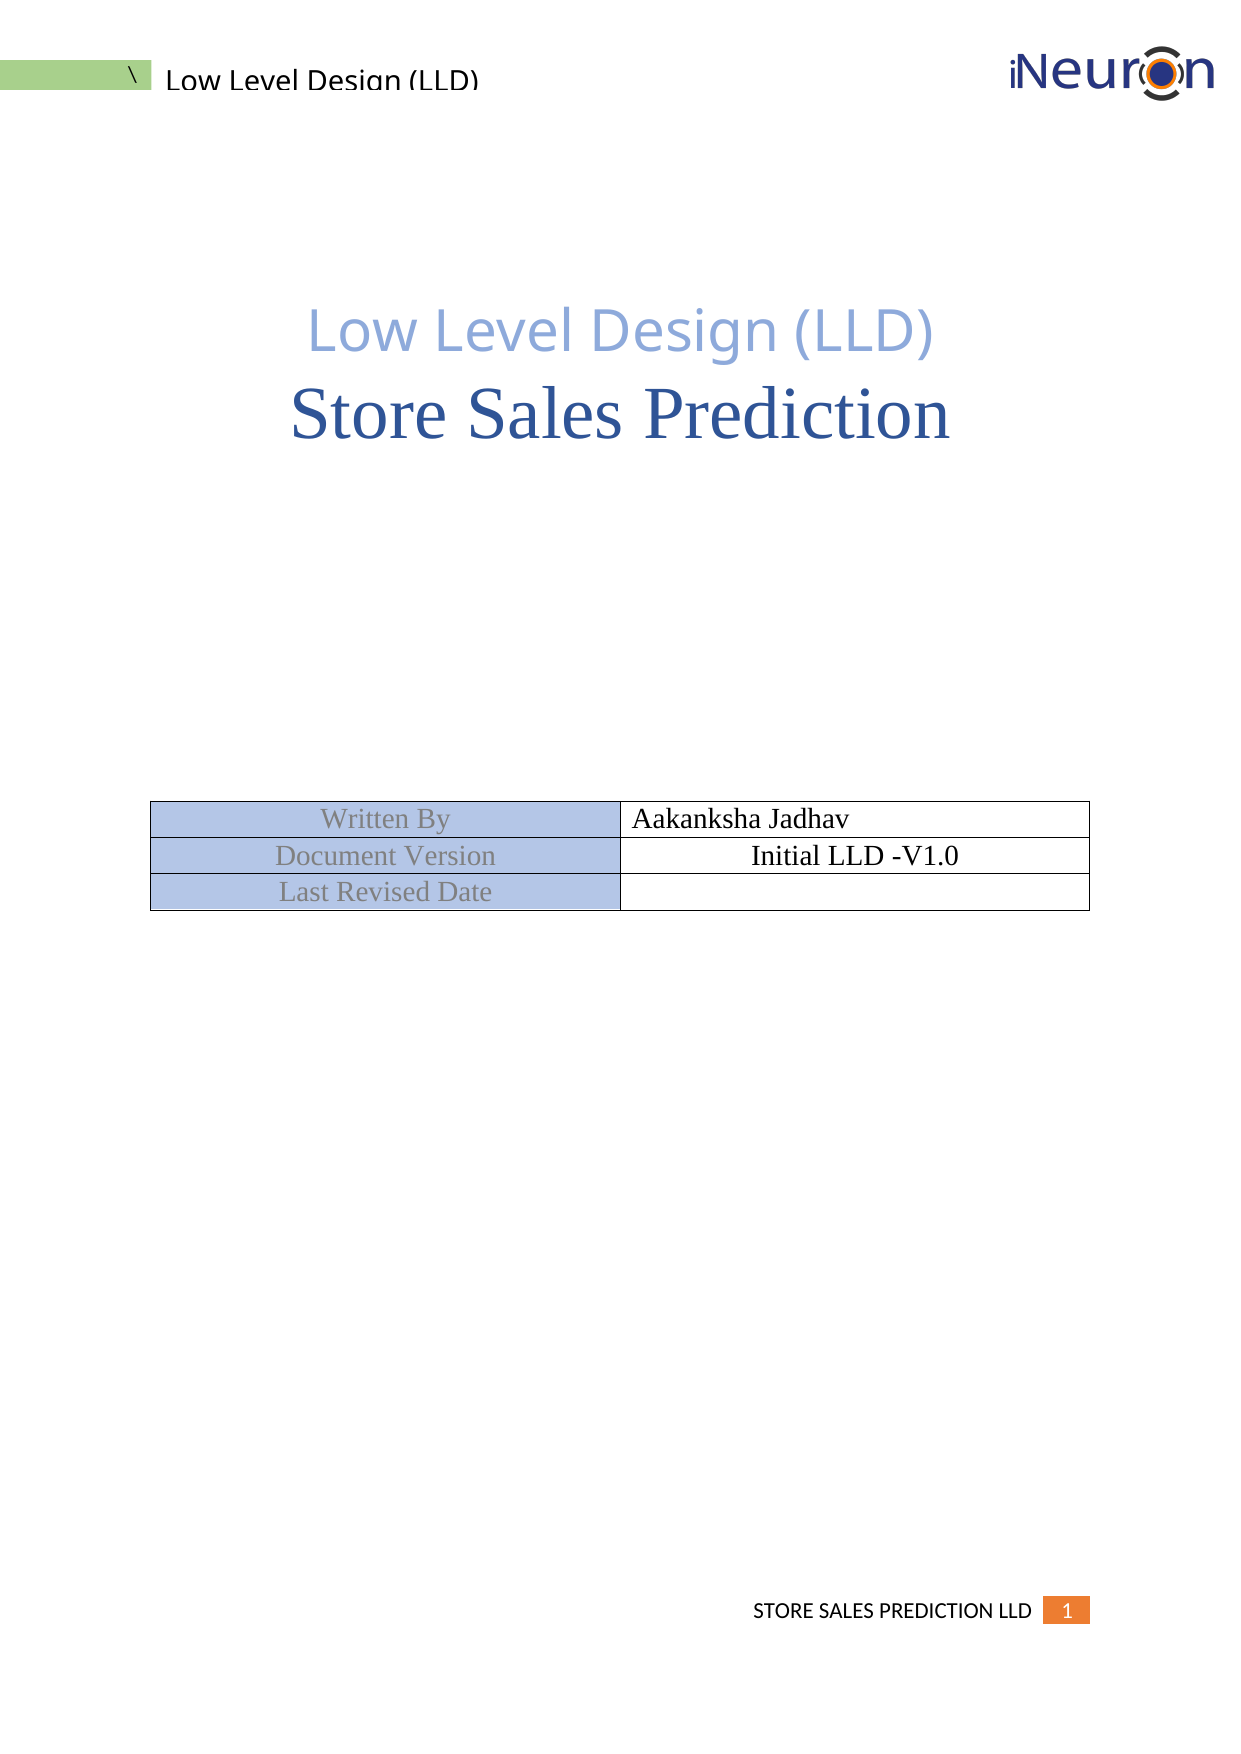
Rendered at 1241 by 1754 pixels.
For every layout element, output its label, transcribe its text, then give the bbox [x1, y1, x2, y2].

table_cell Last Revised Date [151, 874, 620, 909]
text Store Sales Prediction [150, 368, 1090, 455]
table_cell [621, 874, 1089, 909]
table_header Written By [151, 802, 620, 837]
table_cell Initial LLD -V1.0 [621, 838, 1089, 873]
table_cell Document Version [151, 838, 620, 873]
picture [1008, 38, 1218, 103]
text Low Level Design (LLD) [150, 289, 1090, 368]
table_header Aakanksha Jadhav [621, 802, 1089, 837]
